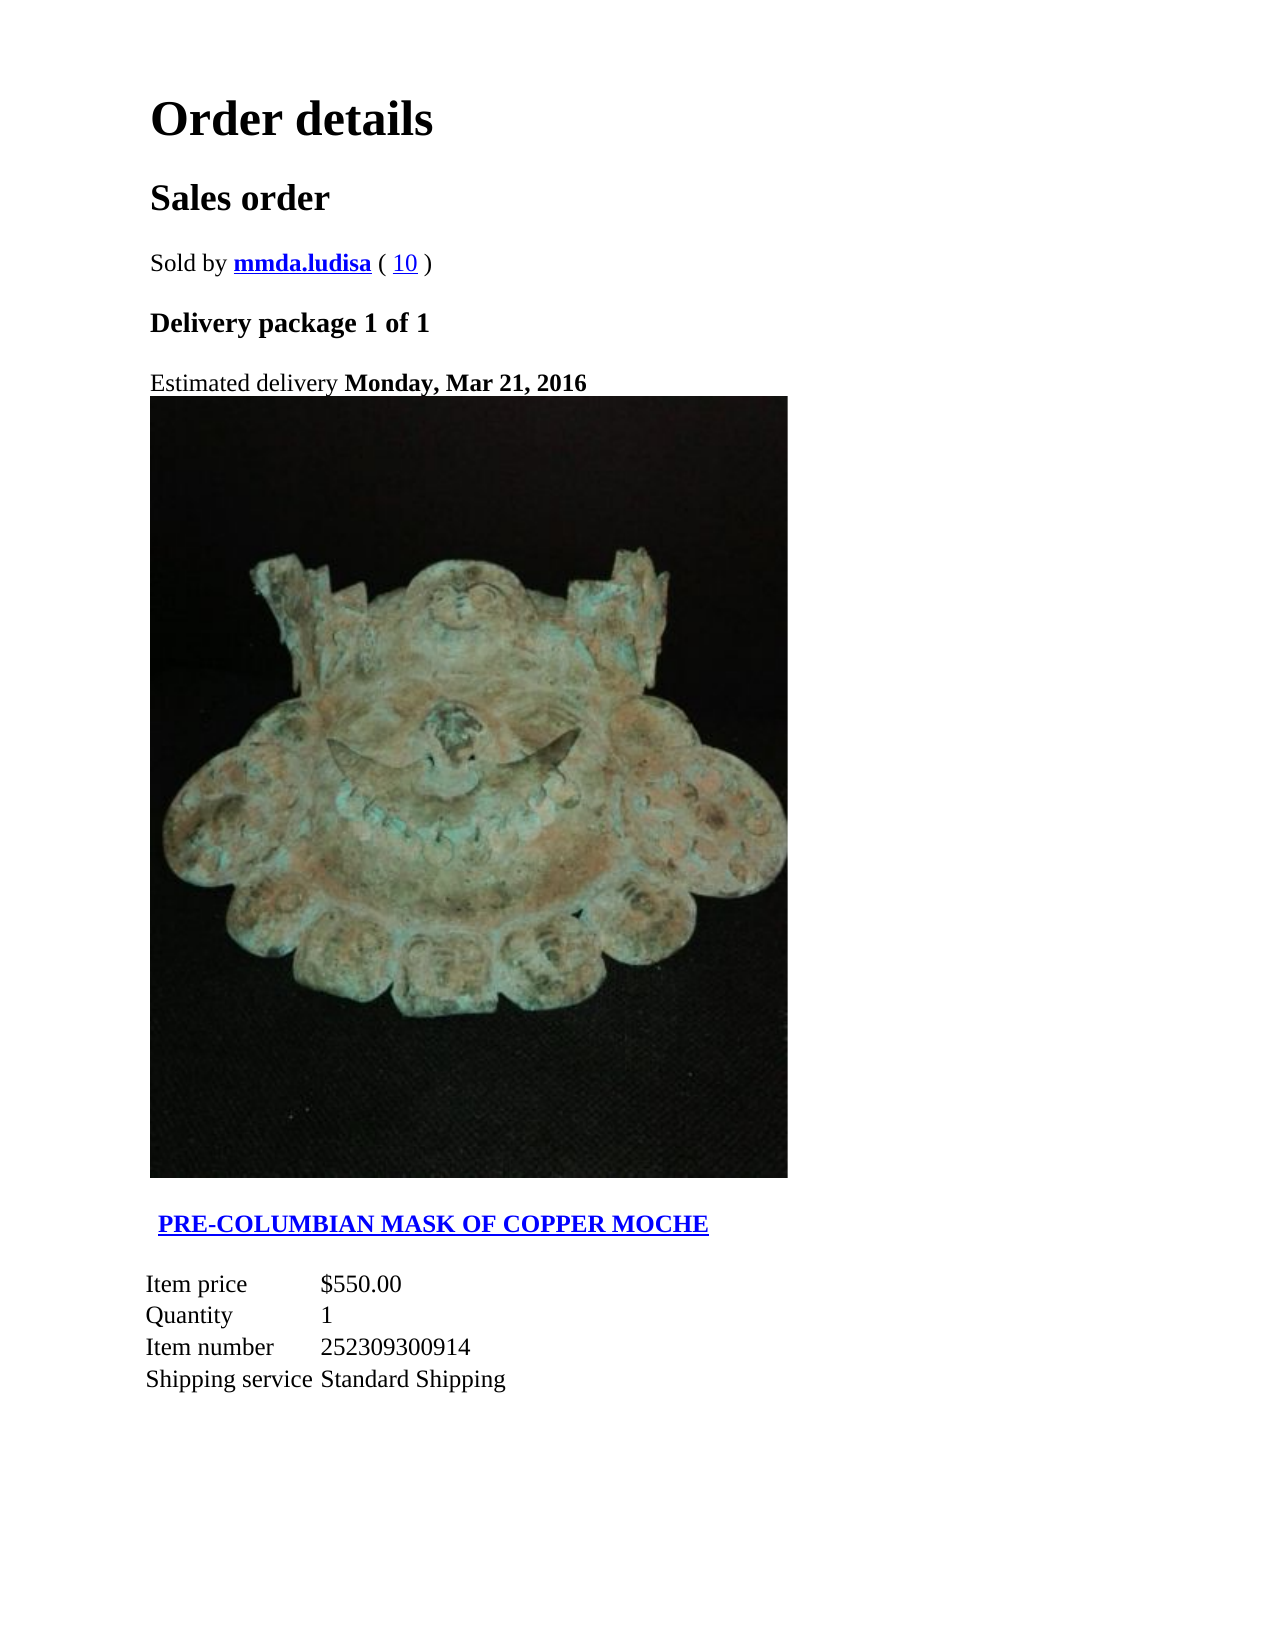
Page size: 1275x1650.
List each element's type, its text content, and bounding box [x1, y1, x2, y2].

subtitle Sales order [150, 176, 1215, 219]
table_cell 252309300914 [319, 1331, 512, 1363]
subtitle Order details [150, 89, 1215, 147]
subtitle Delivery package 1 of 1 [150, 306, 1215, 338]
table_cell Quantity [144, 1299, 319, 1331]
table_cell Item number [144, 1331, 319, 1363]
table_header $550.00 [319, 1267, 512, 1299]
table_cell Standard Shipping [319, 1363, 512, 1395]
picture [150, 396, 788, 1178]
text Estimated delivery Monday, Mar 21, 2016 [150, 368, 1215, 396]
table_header Item price [144, 1267, 319, 1299]
text Sold by mmda.ludisa ( 10 ) [150, 248, 1215, 277]
table_cell 1 [319, 1299, 512, 1331]
subtitle PRE-COLUMBIAN MASK OF COPPER MOCHE [158, 1207, 1215, 1238]
table_cell Shipping service [144, 1363, 319, 1395]
